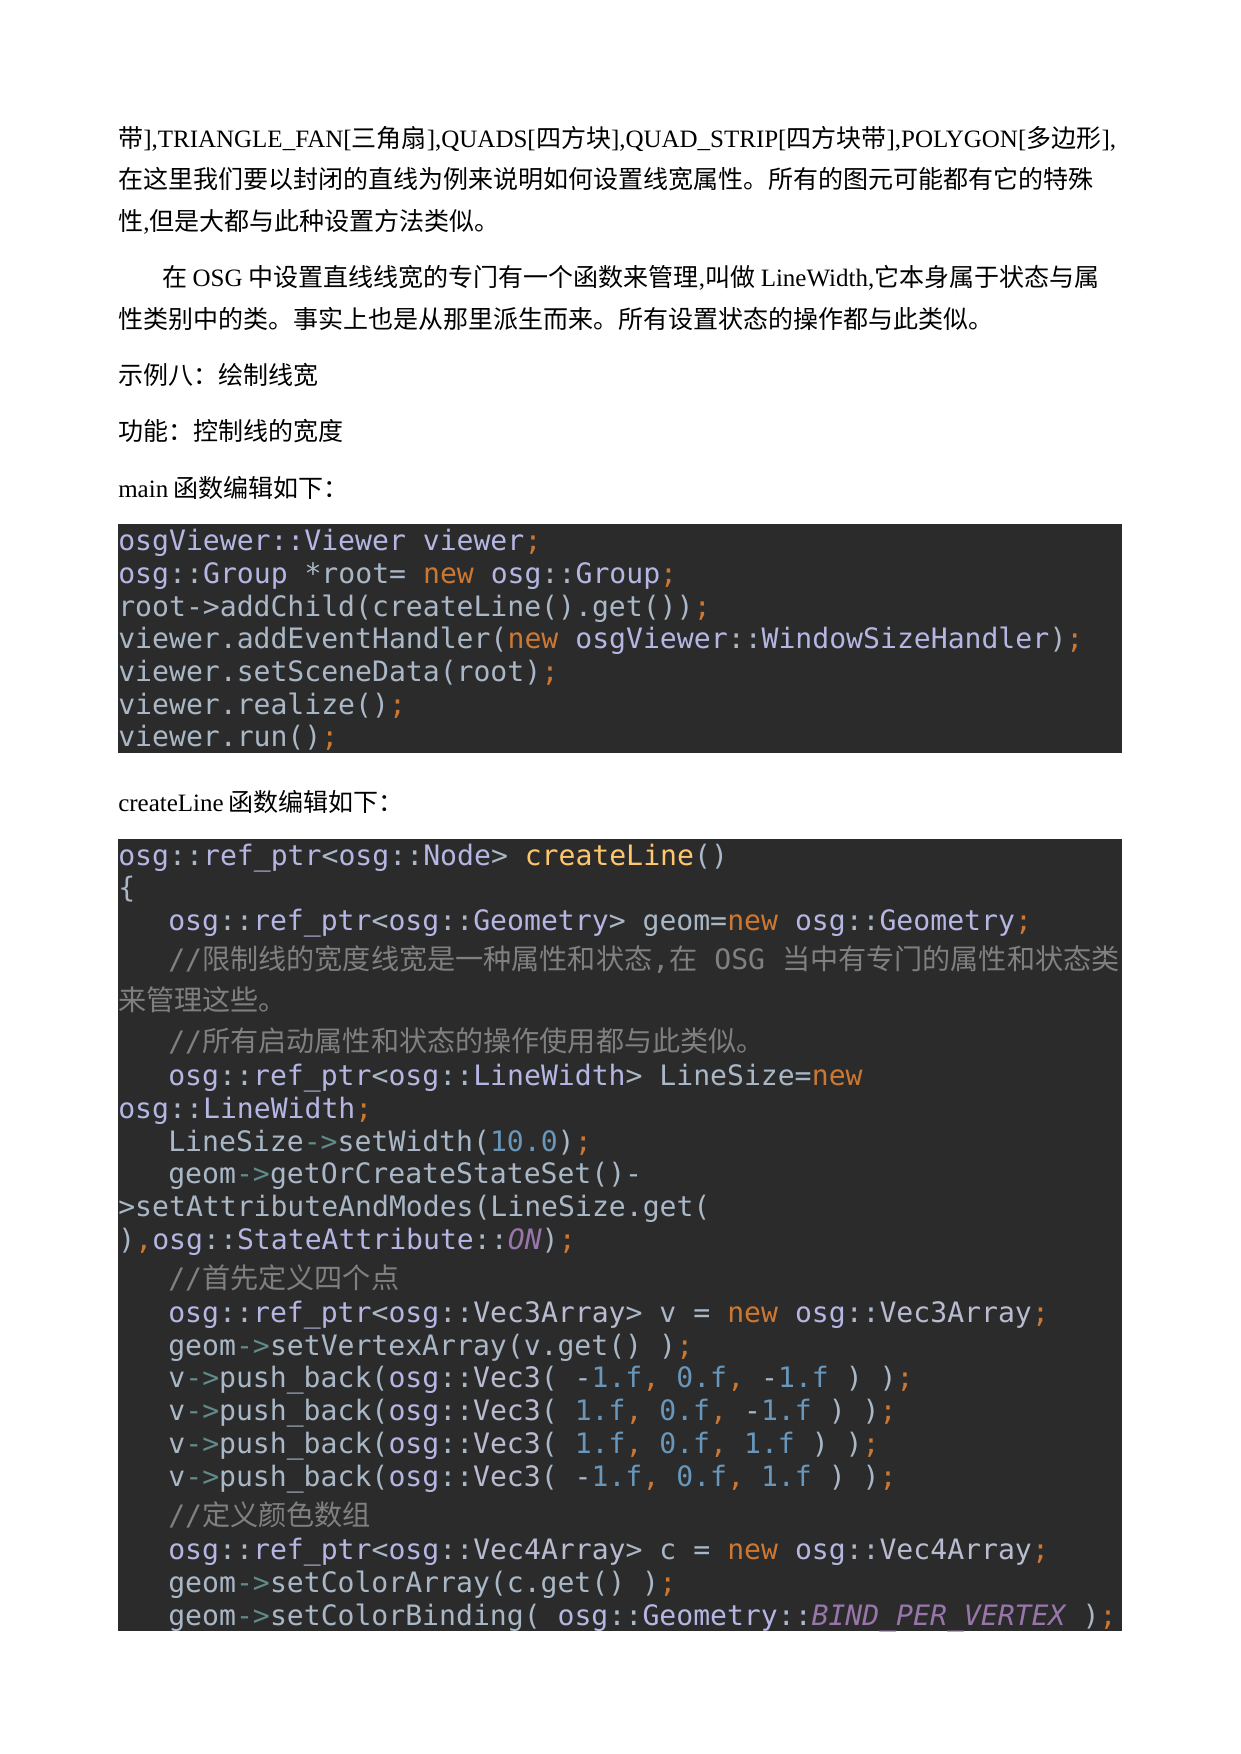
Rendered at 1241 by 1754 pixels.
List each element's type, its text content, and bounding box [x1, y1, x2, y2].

text osgViewer::Viewer viewer; [118, 524, 1122, 557]
text main函数编辑如下： [118, 468, 1122, 504]
text osg::ref_ptr<osg::LineWidth> LineSize=new osg::LineWidth; [118, 1059, 1122, 1125]
text osg::Group *root= new osg::Group; [118, 557, 1122, 590]
text viewer.addEventHandler(new osgViewer::WindowSizeHandler); [118, 622, 1122, 655]
text root->addChild(createLine().get()); [118, 590, 1122, 622]
text viewer.realize(); [118, 688, 1122, 721]
text LineSize->setWidth(10.0); [118, 1125, 1122, 1157]
text osg::ref_ptr<osg::Geometry> geom=new osg::Geometry; [118, 904, 1122, 937]
text geom->setColorBinding( osg::Geometry::BIND_PER_VERTEX ); [118, 1599, 1122, 1631]
text osg::ref_ptr<osg::Vec4Array> c = new osg::Vec4Array; [118, 1533, 1122, 1566]
text //定义颜色数组 [118, 1493, 1122, 1533]
text osg::ref_ptr<osg::Node> createLine() [118, 839, 1122, 872]
text geom->setColorArray(c.get() ); [118, 1566, 1122, 1599]
text 功能：控制线的宽度 [118, 412, 1122, 448]
text //首先定义四个点 [118, 1256, 1122, 1296]
text //限制线的宽度线宽是一种属性和状态,在 OSG 当中有专门的属性和状态类来管理这些。 [118, 937, 1122, 1019]
text viewer.setSceneData(root); [118, 655, 1122, 688]
text { [118, 872, 1122, 904]
text viewer.run(); [118, 721, 1122, 753]
text geom->getOrCreateStateSet()->setAttributeAndModes(LineSize.get(),osg::StateAttribute::ON); [118, 1157, 1122, 1256]
text 在 OSG 中设置直线线宽的专门有一个函数来管理,叫做 LineWidth,它本身属于状态与属性类别中的类。事实上也是从那里派生而来。所有设置状态的操作都与此类似。 [118, 258, 1122, 336]
text //所有启动属性和状态的操作使用都与此类似。 [118, 1019, 1122, 1059]
text createLine函数编辑如下： [118, 783, 1122, 819]
text geom->setVertexArray(v.get() ); [118, 1329, 1122, 1362]
text 示例八：绘制线宽 [118, 356, 1122, 392]
text v->push_back(osg::Vec3( -1.f, 0.f, 1.f ) ); [118, 1460, 1122, 1493]
text v->push_back(osg::Vec3( 1.f, 0.f, 1.f ) ); [118, 1427, 1122, 1460]
text v->push_back(osg::Vec3( 1.f, 0.f, -1.f ) ); [118, 1394, 1122, 1427]
text osg::ref_ptr<osg::Vec3Array> v = new osg::Vec3Array; [118, 1296, 1122, 1329]
text v->push_back(osg::Vec3( -1.f, 0.f, -1.f ) ); [118, 1362, 1122, 1394]
